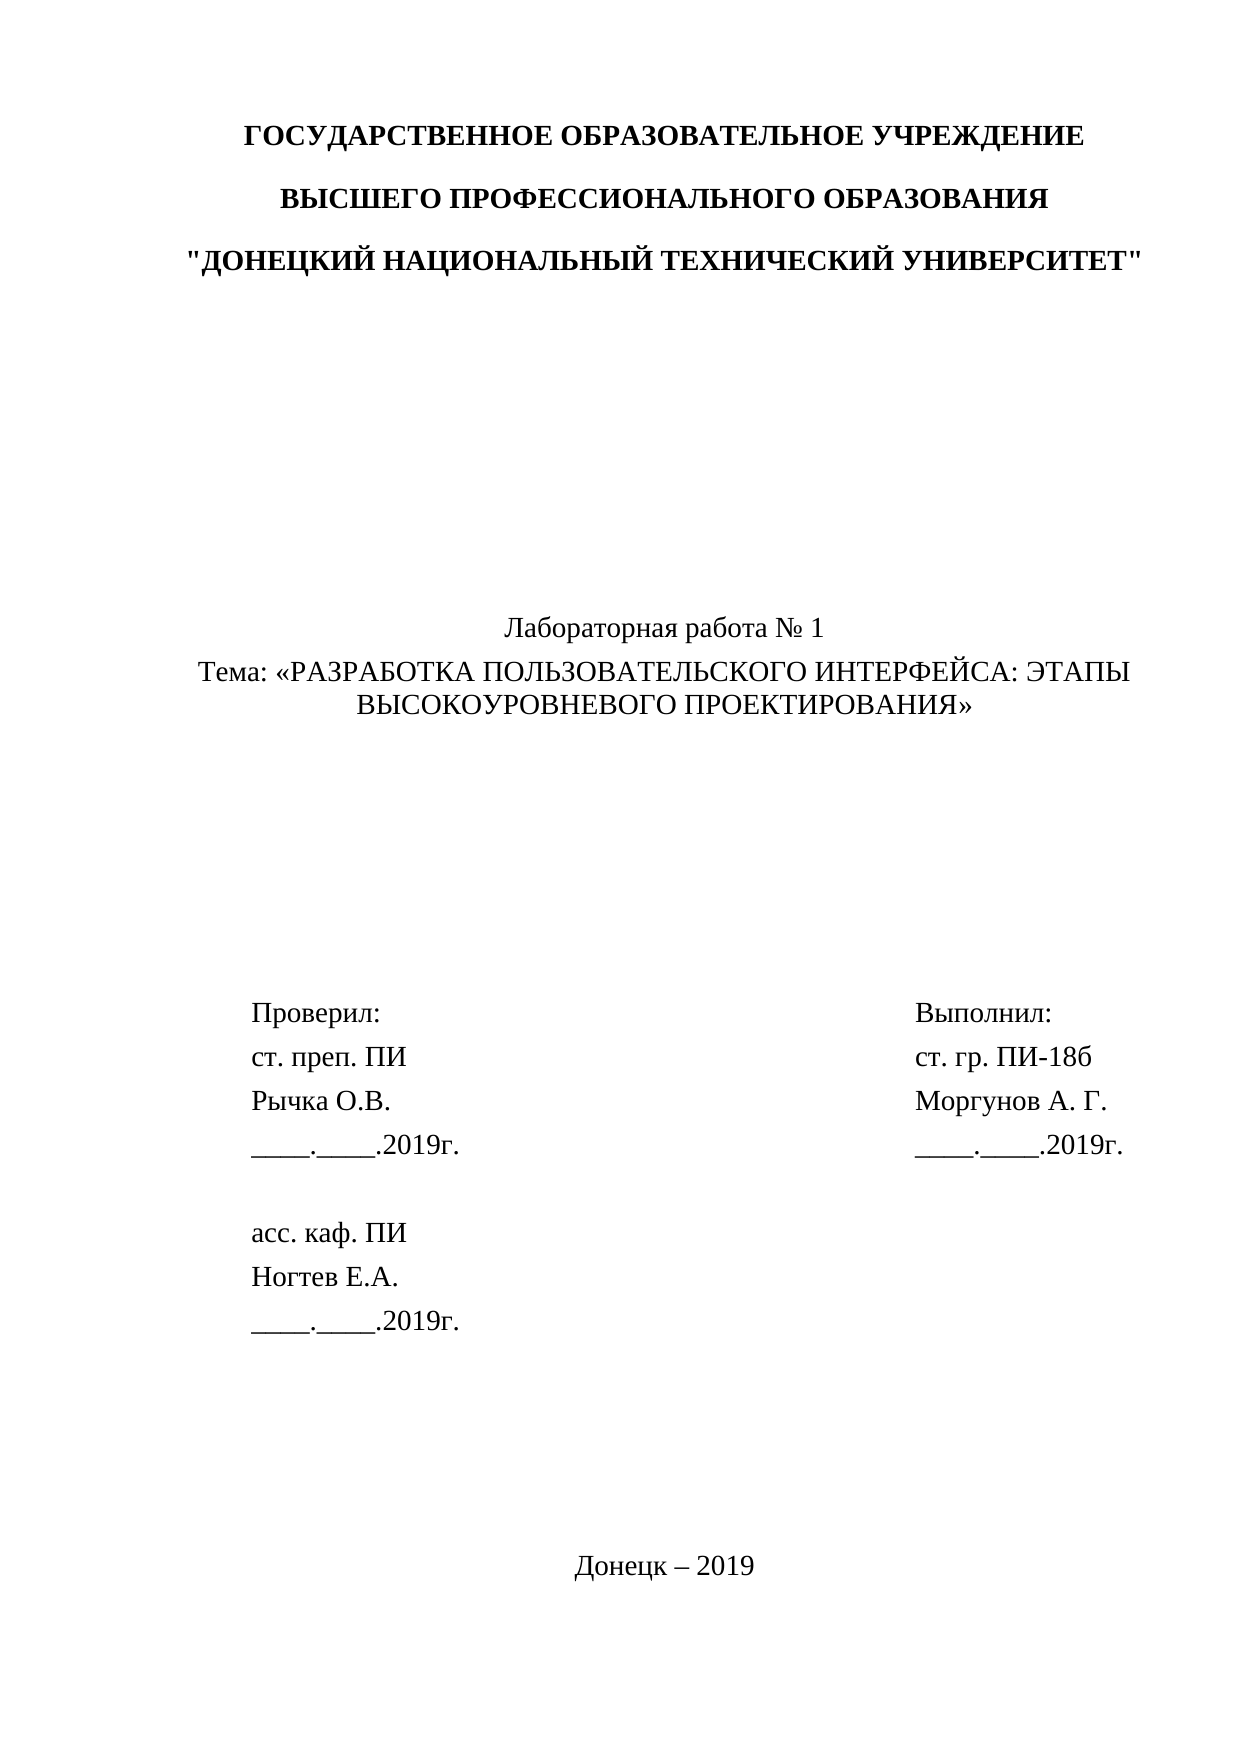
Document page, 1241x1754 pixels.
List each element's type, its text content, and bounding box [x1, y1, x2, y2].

text Донецк – 2019 [177, 1548, 1152, 1582]
text Рычка О.В. Моргунов А. Г. [251, 1083, 1152, 1117]
text Лабораторная работа № 1 [177, 610, 1152, 643]
text ВЫСШЕГО ПРОФЕССИОНАЛЬНОГО ОБРАЗОВАНИЯ [177, 181, 1152, 214]
text "ДОНЕЦКИЙ НАЦИОНАЛЬНЫЙ ТЕХНИЧЕСКИЙ УНИВЕРСИТЕТ" [177, 243, 1152, 277]
text Тема: «РАЗРАБОТКА ПОЛЬЗОВАТЕЛЬСКОГО ИНТЕРФЕЙСА: ЭТАПЫ ВЫСОКОУРОВНЕВОГО ПРОЕКТИРОВАНИЯ» [177, 654, 1152, 721]
text Проверил: Выполнил: [251, 995, 1152, 1029]
text асс. каф. ПИ [177, 1215, 1152, 1248]
text ст. преп. ПИ ст. гр. ПИ-18б [251, 1039, 1152, 1073]
text Ногтев Е.А. [251, 1259, 1152, 1292]
text ГОСУДАРСТВЕННОЕ ОБРАЗОВАТЕЛЬНОЕ УЧРЕЖДЕНИЕ [177, 118, 1152, 152]
text ____.____.2019г. [251, 1303, 1152, 1336]
text ____.____.2019г. ____.____.2019г. [251, 1127, 1152, 1161]
